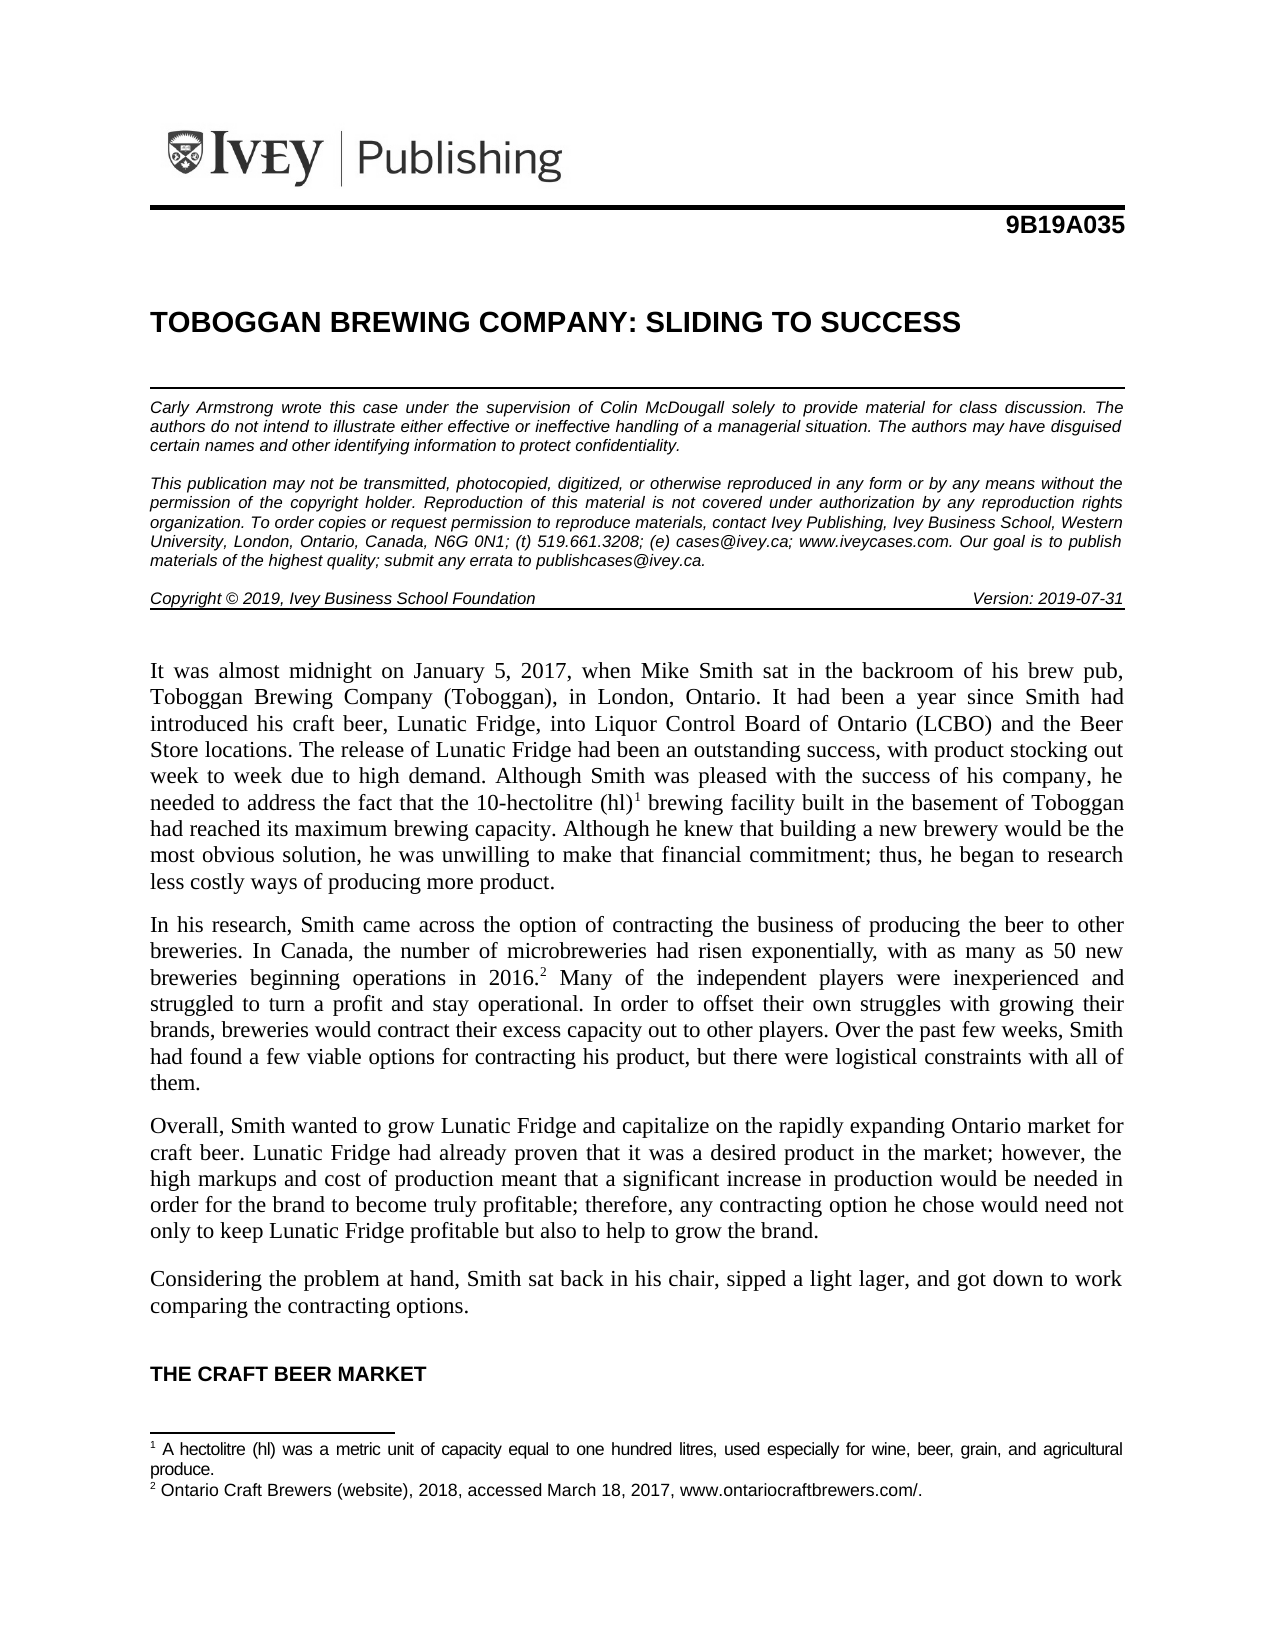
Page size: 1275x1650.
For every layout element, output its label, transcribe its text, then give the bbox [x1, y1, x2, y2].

text Considering the problem at hand, Smith sat back in his chair, sipped a light lager, and got down to work comparing the contracting options. [150, 1266, 1125, 1318]
text It was almost midnight on January 5, 2017, when Mike Smith sat in the backroom of his brew pub, Toboggan Brewing Company (Toboggan), in London, Ontario. It had been a year since Smith had introduced his craft beer, Lunatic Fridge, into Liquor Control Board of Ontario (LCBO) and the Beer Store locations. The release of Lunatic Fridge had been an outstanding success, with product stocking out week to week due to high demand. Although Smith was pleased with the success of his company, he needed to address the fact that the 10-hectolitre (hl) brewing facility built in the basement of Toboggan had reached its maximum brewing capacity. Although he knew that building a new brewery would be the most obvious solution, he was unwilling to make that financial commitment; thus, he began to research less costly ways of producing more product. [150, 657, 1125, 894]
text Copyright © 2019, Ivey Business School Foundation Version: 2019-07-31 [150, 589, 1125, 608]
text Overall, Smith wanted to grow Lunatic Fridge and capitalize on the rapidly expanding Ontario market for craft beer. Lunatic Fridge had already proven that it was a desired product in the market; however, the high markups and cost of production meant that a significant increase in production would be needed in order for the brand to become truly profitable; therefore, any contracting option he chose would need not only to keep Lunatic Fridge profitable but also to help to grow the brand. [150, 1112, 1125, 1244]
text This publication may not be transmitted, photocopied, digitized, or otherwise reproduced in any form or by any means without the permission of the copyright holder. Reproduction of this material is not covered under authorization by any reproduction rights organization. To order copies or request permission to reproduce materials, contact Ivey Publishing, Ivey Business School, Western University, London, Ontario, Canada, N6G 0N1; (t) 519.661.3208; (e) cases@ivey.ca; www.iveycases.com. Our goal is to publish materials of the highest quality; submit any errata to publishcases@ivey.ca. i1v2e5y5pubs [150, 474, 1125, 570]
text Carly Armstrong wrote this case under the supervision of Colin McDougall solely to provide material for class discussion. The authors do not intend to illustrate either effective or ineffective handling of a managerial situation. The authors may have disguised certain names and other identifying information to protect confidentiality. [150, 389, 1125, 455]
text THE CRAFT BEER MARKET [150, 1361, 1125, 1385]
text 9B19A035 [150, 210, 1125, 238]
text In his research, Smith came across the option of contracting the business of producing the beer to other breweries. In Canada, the number of microbreweries had risen exponentially, with as many as 50 new breweries beginning operations in 2016. Many of the independent players were inexperienced and struggled to turn a profit and stay operational. In order to offset their own struggles with growing their brands, breweries would contract their excess capacity out to other players. Over the past few weeks, Smith had found a few viable options for contracting his product, but there were logistical constraints with all of them. [150, 911, 1125, 1095]
title Toboggan Brewing company: Sliding to Success [150, 306, 1125, 339]
